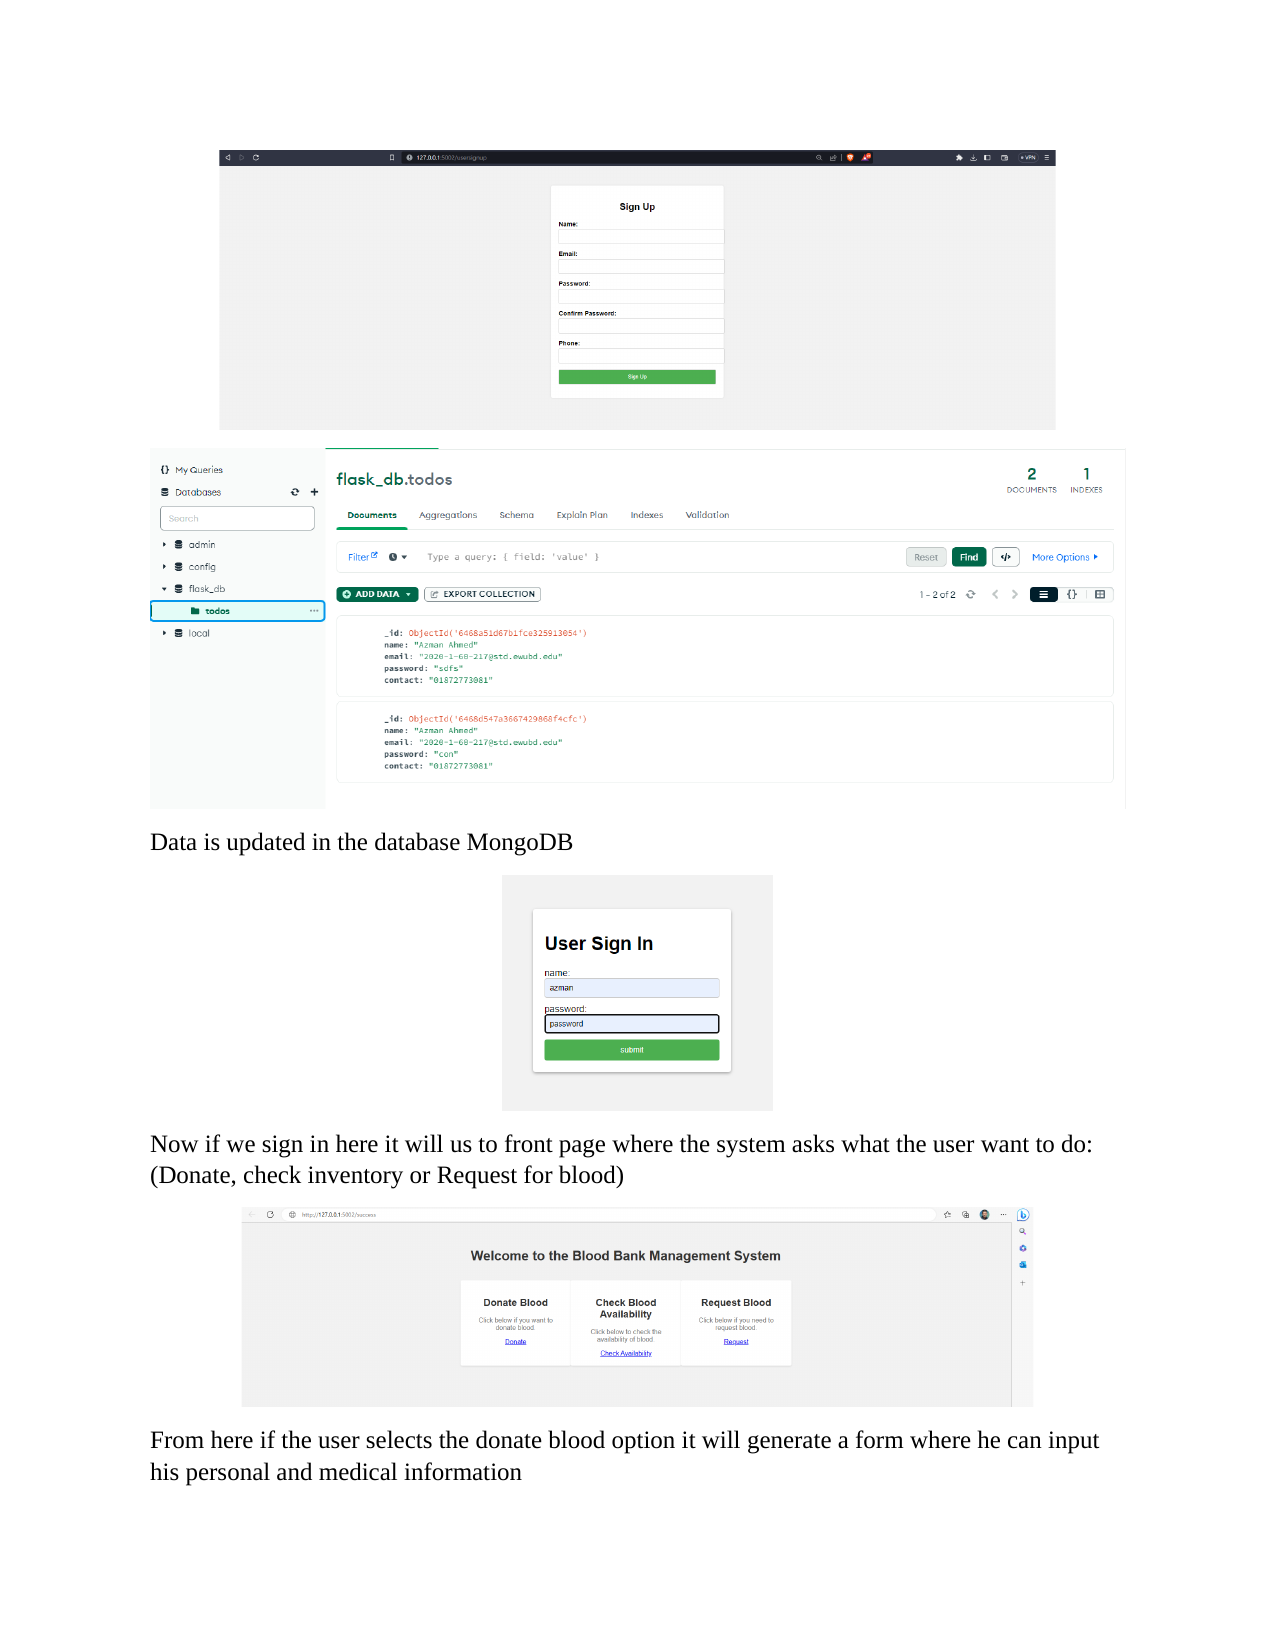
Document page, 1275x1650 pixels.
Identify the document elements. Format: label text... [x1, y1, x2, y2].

picture [241, 1207, 1034, 1407]
picture [219, 150, 1056, 430]
picture [150, 448, 1125, 809]
text Now if we sign in here it will us to front page where the system asks what the user want to do: (Donate, check inventory or Request for blood) [150, 1129, 1125, 1189]
text Data is updated in the database MongoDB [150, 827, 1125, 856]
text From here if the user selects the donate blood option it will generate a form where he can input his personal and medical information [150, 1426, 1125, 1485]
picture [502, 875, 773, 1111]
